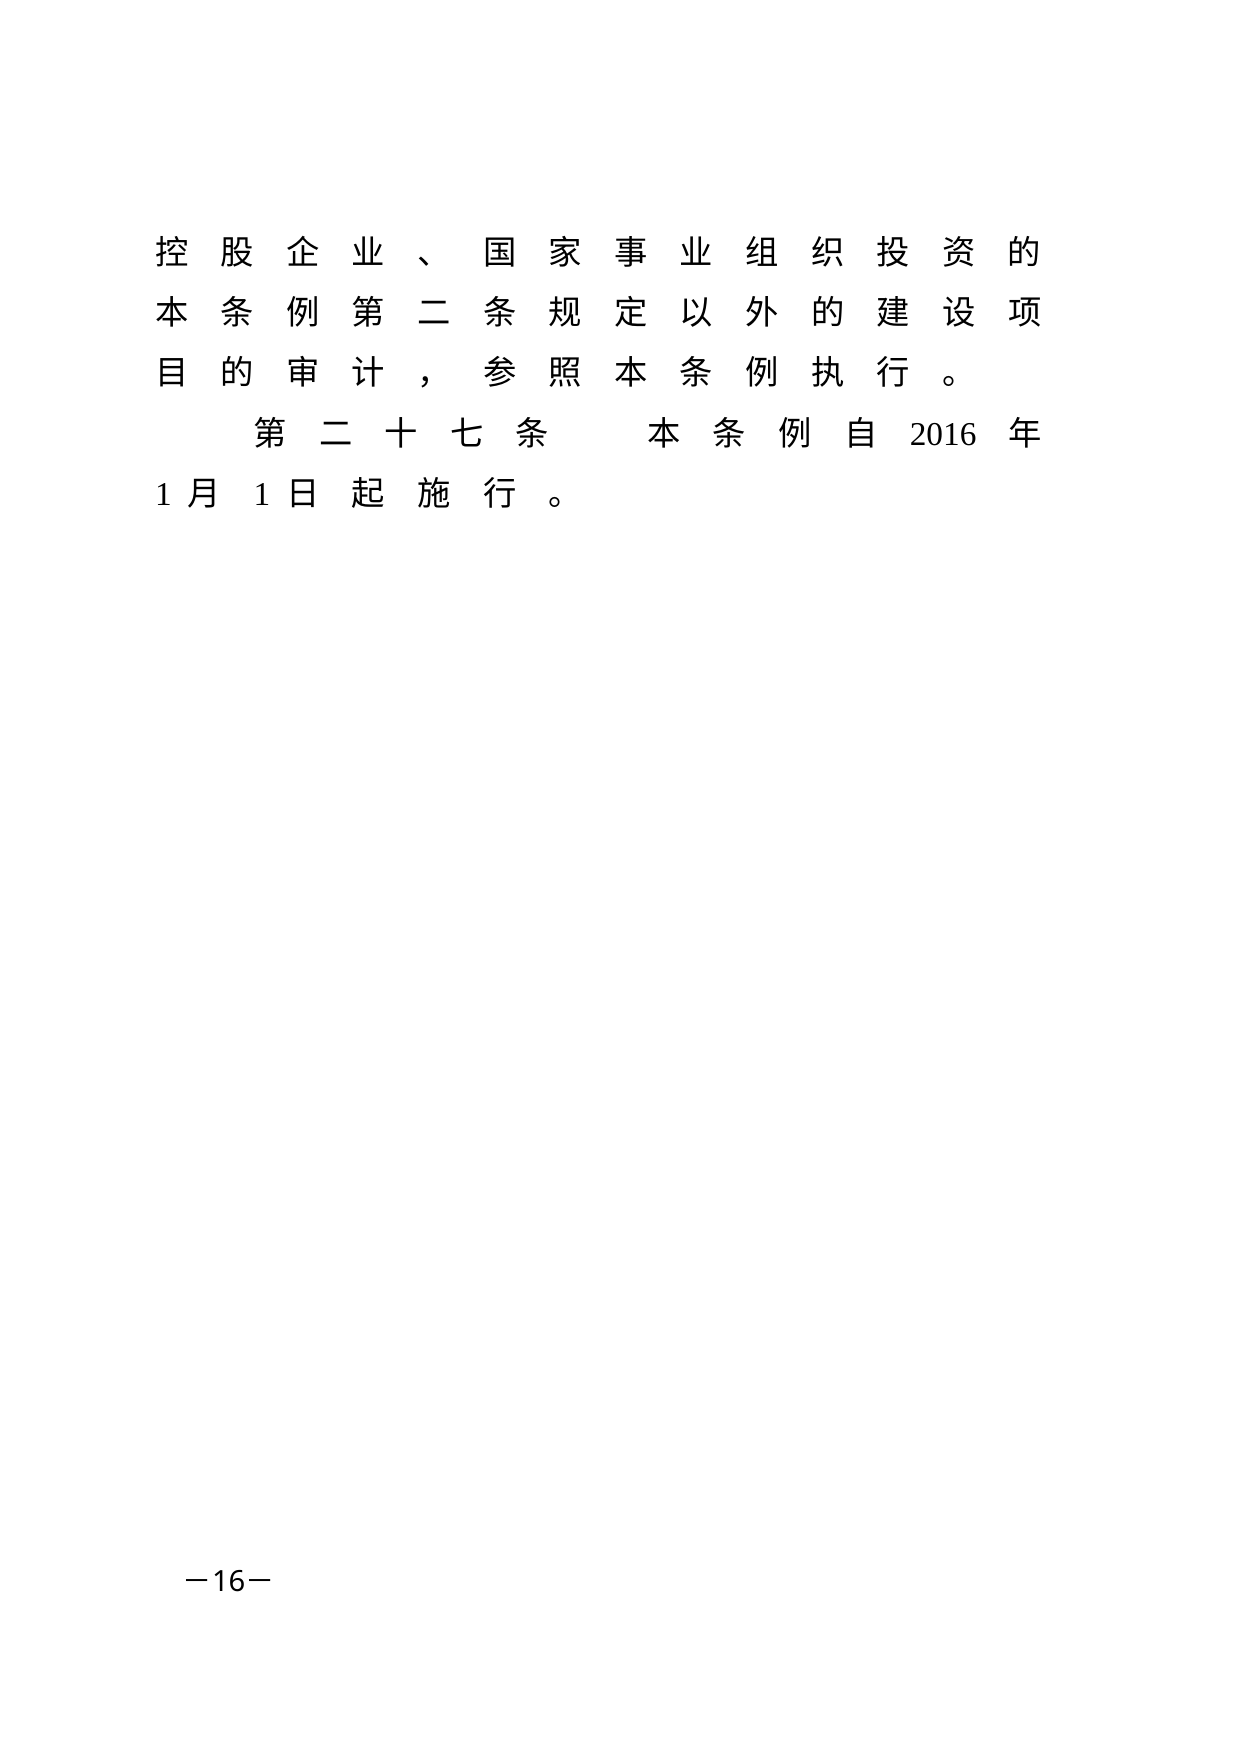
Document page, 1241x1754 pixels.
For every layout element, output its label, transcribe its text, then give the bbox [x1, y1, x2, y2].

text 第二十七条 本条例自2016年1月1日起施行。 [155, 400, 1073, 521]
text 第二十六条 国有或者国有控股企业、国家事业组织投资的本条例第二条规定以外的建设项目的审计，参照本条例执行。 [155, 219, 1073, 400]
